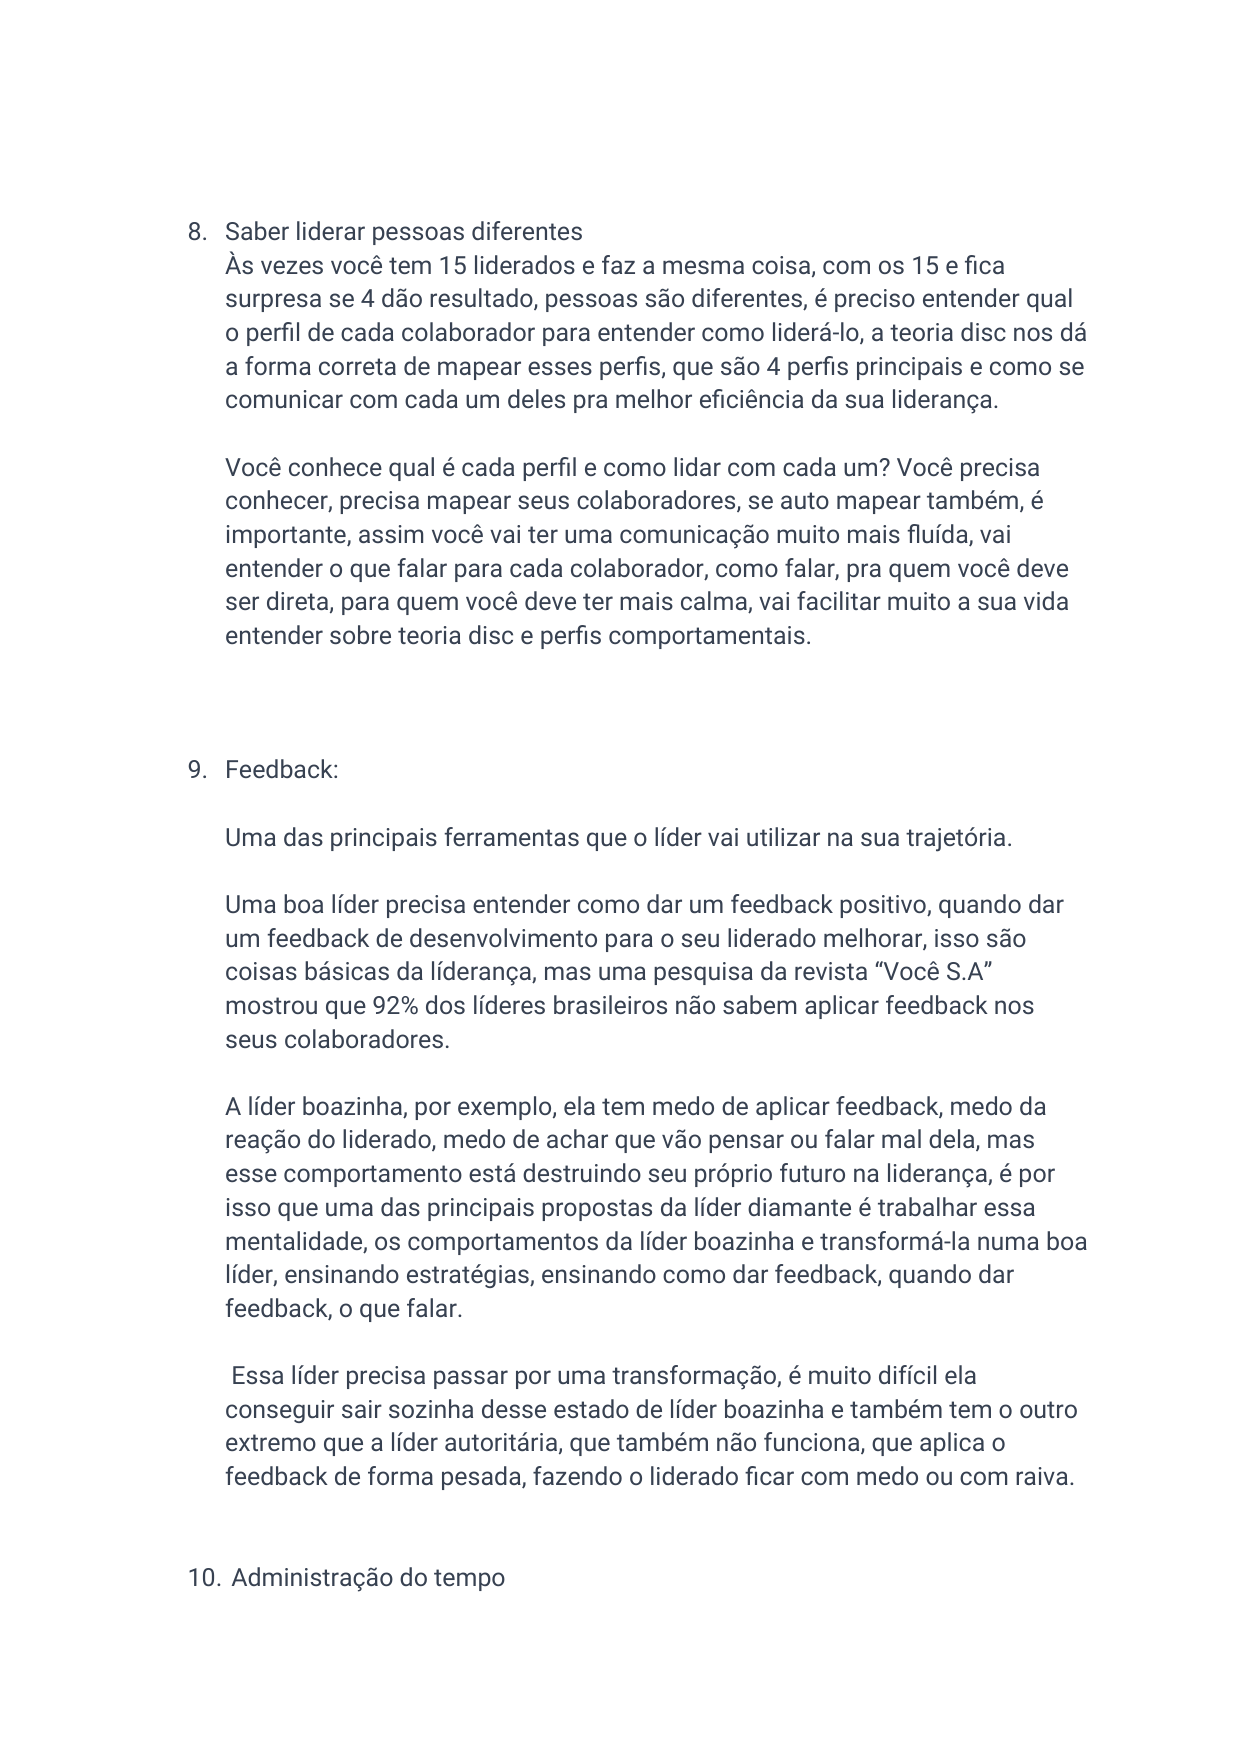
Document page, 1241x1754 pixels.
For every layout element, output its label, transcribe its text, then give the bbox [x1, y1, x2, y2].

text Essa líder precisa passar por uma transformação, é muito difícil ela conseguir sair sozinha desse estado de líder boazinha e também tem o outro extremo que a líder autoritária, que também não funciona, que aplica o feedback de forma pesada, fazendo o liderado ficar com medo ou com raiva. [225, 1361, 1090, 1491]
text Você conhece qual é cada perfil e como lidar com cada um? Você precisa conhecer, precisa mapear seus colaboradores, se auto mapear também, é importante, assim você vai ter uma comunicação muito mais fluída, vai entender o que falar para cada colaborador, como falar, pra quem você deve ser direta, para quem você deve ter mais calma, vai facilitar muito a sua vida entender sobre teoria disc e perfis comportamentais. [225, 453, 1090, 650]
list Saber liderar pessoas diferentes [187, 217, 1090, 247]
list Administração do tempo [187, 1563, 1090, 1592]
text A líder boazinha, por exemplo, ela tem medo de aplicar feedback, medo da reação do liderado, medo de achar que vão pensar ou falar mal dela, mas esse comportamento está destruindo seu próprio futuro na liderança, é por isso que uma das principais propostas da líder diamante é trabalhar essa mentalidade, os comportamentos da líder boazinha e transformá-la numa boa líder, ensinando estratégias, ensinando como dar feedback, quando dar feedback, o que falar. [225, 1092, 1090, 1323]
text Às vezes você tem 15 liderados e faz a mesma coisa, com os 15 e fica surpresa se 4 dão resultado, pessoas são diferentes, é preciso entender qual o perfil de cada colaborador para entender como liderá-lo, a teoria disc nos dá a forma correta de mapear esses perfis, que são 4 perfis principais e como se comunicar com cada um deles pra melhor eficiência da sua liderança. [225, 251, 1090, 415]
list Feedback: [187, 756, 1090, 785]
text Uma das principais ferramentas que o líder vai utilizar na sua trajetória. [225, 823, 1090, 852]
text Uma boa líder precisa entender como dar um feedback positivo, quando dar um feedback de desenvolvimento para o seu liderado melhorar, isso são coisas básicas da líderança, mas uma pesquisa da revista “Você S.A” mostrou que 92% dos líderes brasileiros não sabem aplicar feedback nos seus colaboradores. [225, 890, 1090, 1054]
